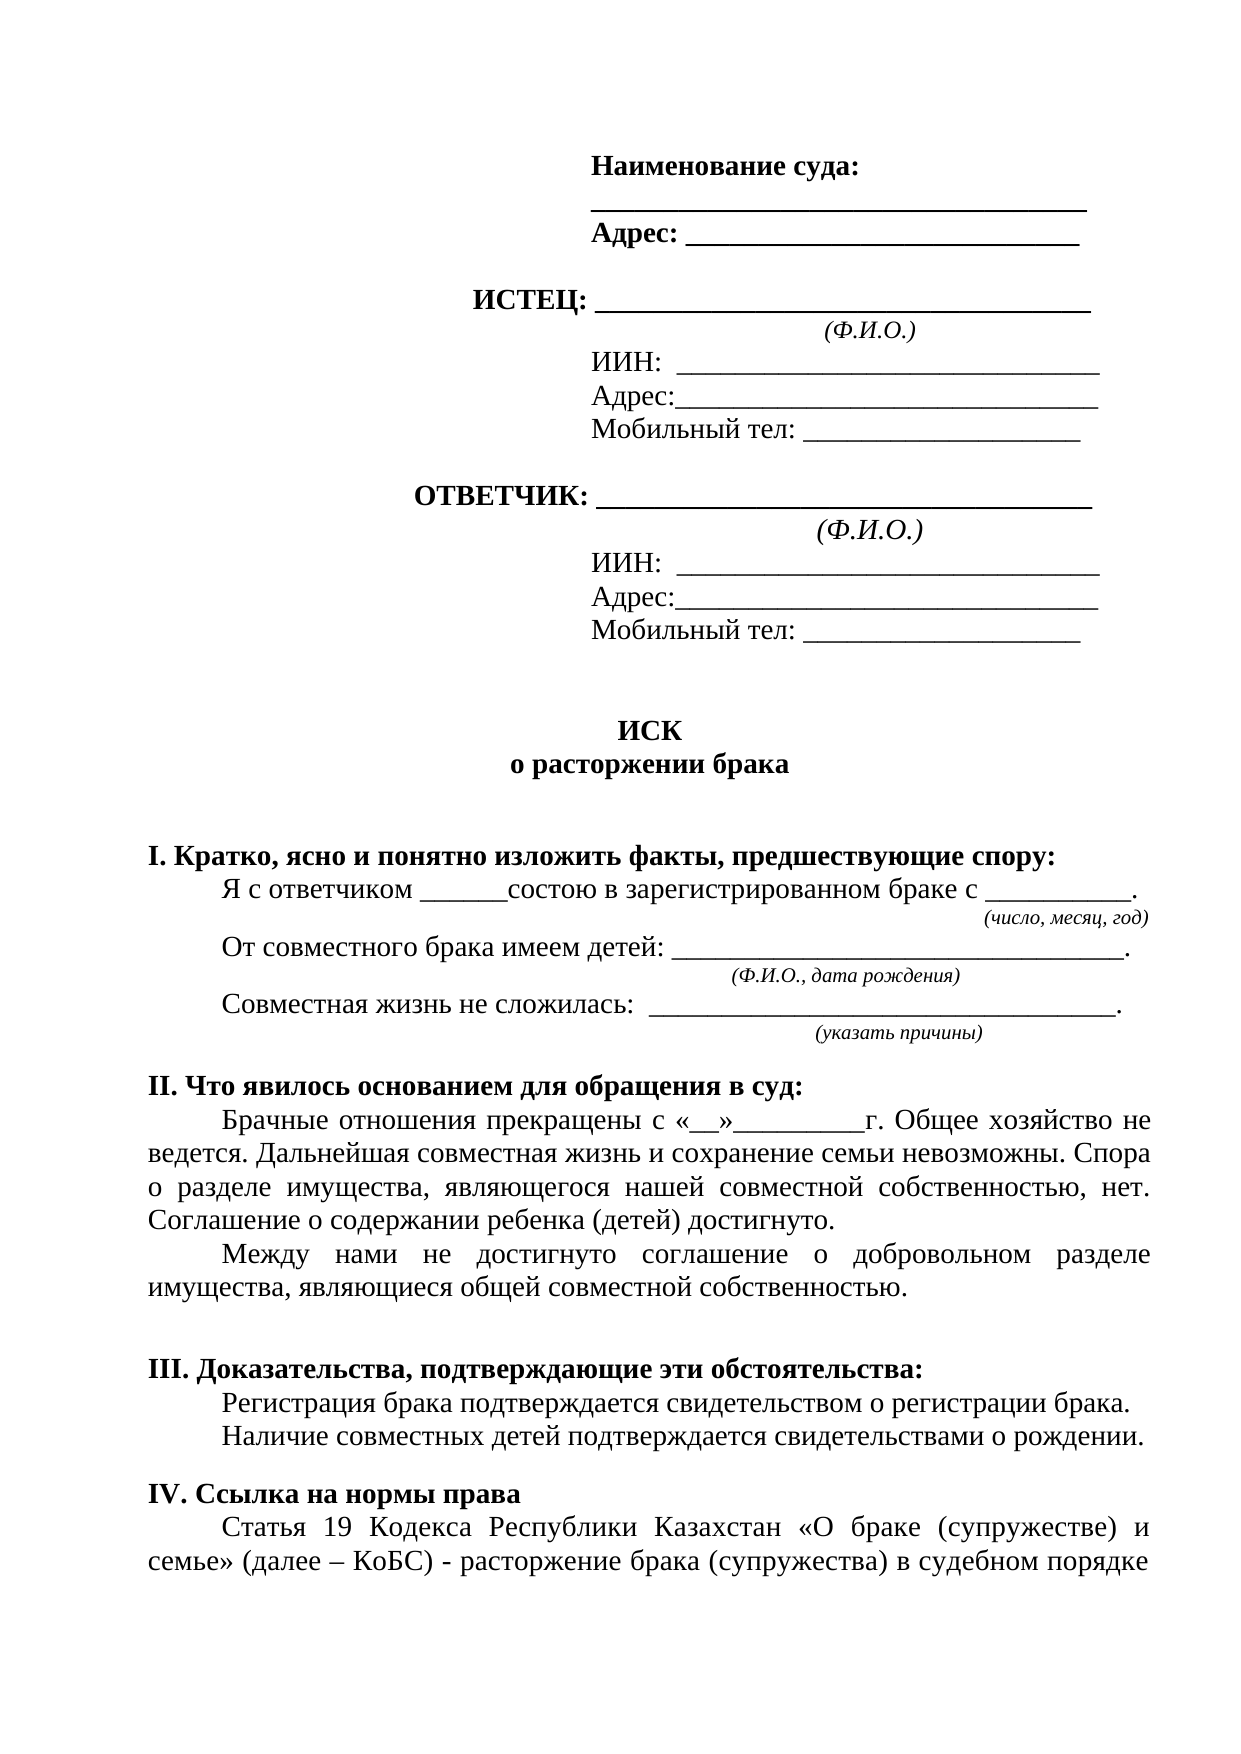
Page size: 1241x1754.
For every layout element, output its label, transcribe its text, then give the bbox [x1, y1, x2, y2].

text Регистрация брака подтверждается свидетельством о регистрации брака. [148, 1385, 1152, 1418]
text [148, 1509, 1152, 1576]
text Совместная жизнь не сложилась: ________________________________. [148, 987, 1152, 1020]
text (указать причины) [148, 1020, 1152, 1044]
text II. Что явилось основанием для обращения в суд: [148, 1068, 1152, 1102]
text (Ф.И.О.) [591, 315, 1152, 344]
text (число, месяц, год) [148, 905, 1152, 929]
text ИИН: _____________________________ [591, 344, 1152, 378]
text Мобильный тел: ___________________ [591, 612, 1152, 646]
text I. Кратко, ясно и понятно изложить факты, предшествующие спору: [148, 838, 1152, 871]
text IV. Ссылка на нормы права [148, 1476, 1152, 1509]
text Мобильный тел: ___________________ [591, 411, 1152, 445]
text Адрес:_____________________________ [591, 378, 1152, 411]
text Брачные отношения прекращены с «__»_________г. Общее хозяйство не ведется. Дальнейшая совместная жизнь и сохранение семьи невозможны. Спора о разделе имущества, являющегося нашей совместной собственностью, нет. Соглашение о содержании ребенка (детей) достигнуто. [148, 1102, 1152, 1236]
text Адрес: ___________________________ [591, 215, 1152, 248]
text III. Доказательства, подтверждающие эти обстоятельства: [148, 1351, 1152, 1385]
text Наименование суда: [591, 148, 1152, 181]
text Наличие совместных детей подтверждается свидетельствами о рождении. [148, 1418, 1152, 1452]
text ИСК [148, 713, 1152, 747]
text ИИН: _____________________________ [591, 545, 1152, 579]
text (Ф.И.О.) [591, 512, 1152, 545]
text __________________________________ [591, 181, 1152, 215]
text Я с ответчиком ______состою в зарегистрированном браке с __________. [148, 871, 1152, 905]
text Между нами не достигнуто соглашение о добровольном разделе имущества, являющиеся общей совместной собственностью. [148, 1236, 1152, 1303]
text Адрес:_____________________________ [591, 579, 1152, 612]
text о расторжении брака [148, 747, 1152, 780]
text ИСТЕЦ: __________________________________ [473, 282, 1152, 315]
text (Ф.И.О., дата рождения) [148, 962, 1152, 987]
text От совместного брака имеем детей: _______________________________. [148, 929, 1152, 962]
text ОТВЕТЧИК: __________________________________ [413, 478, 1152, 512]
